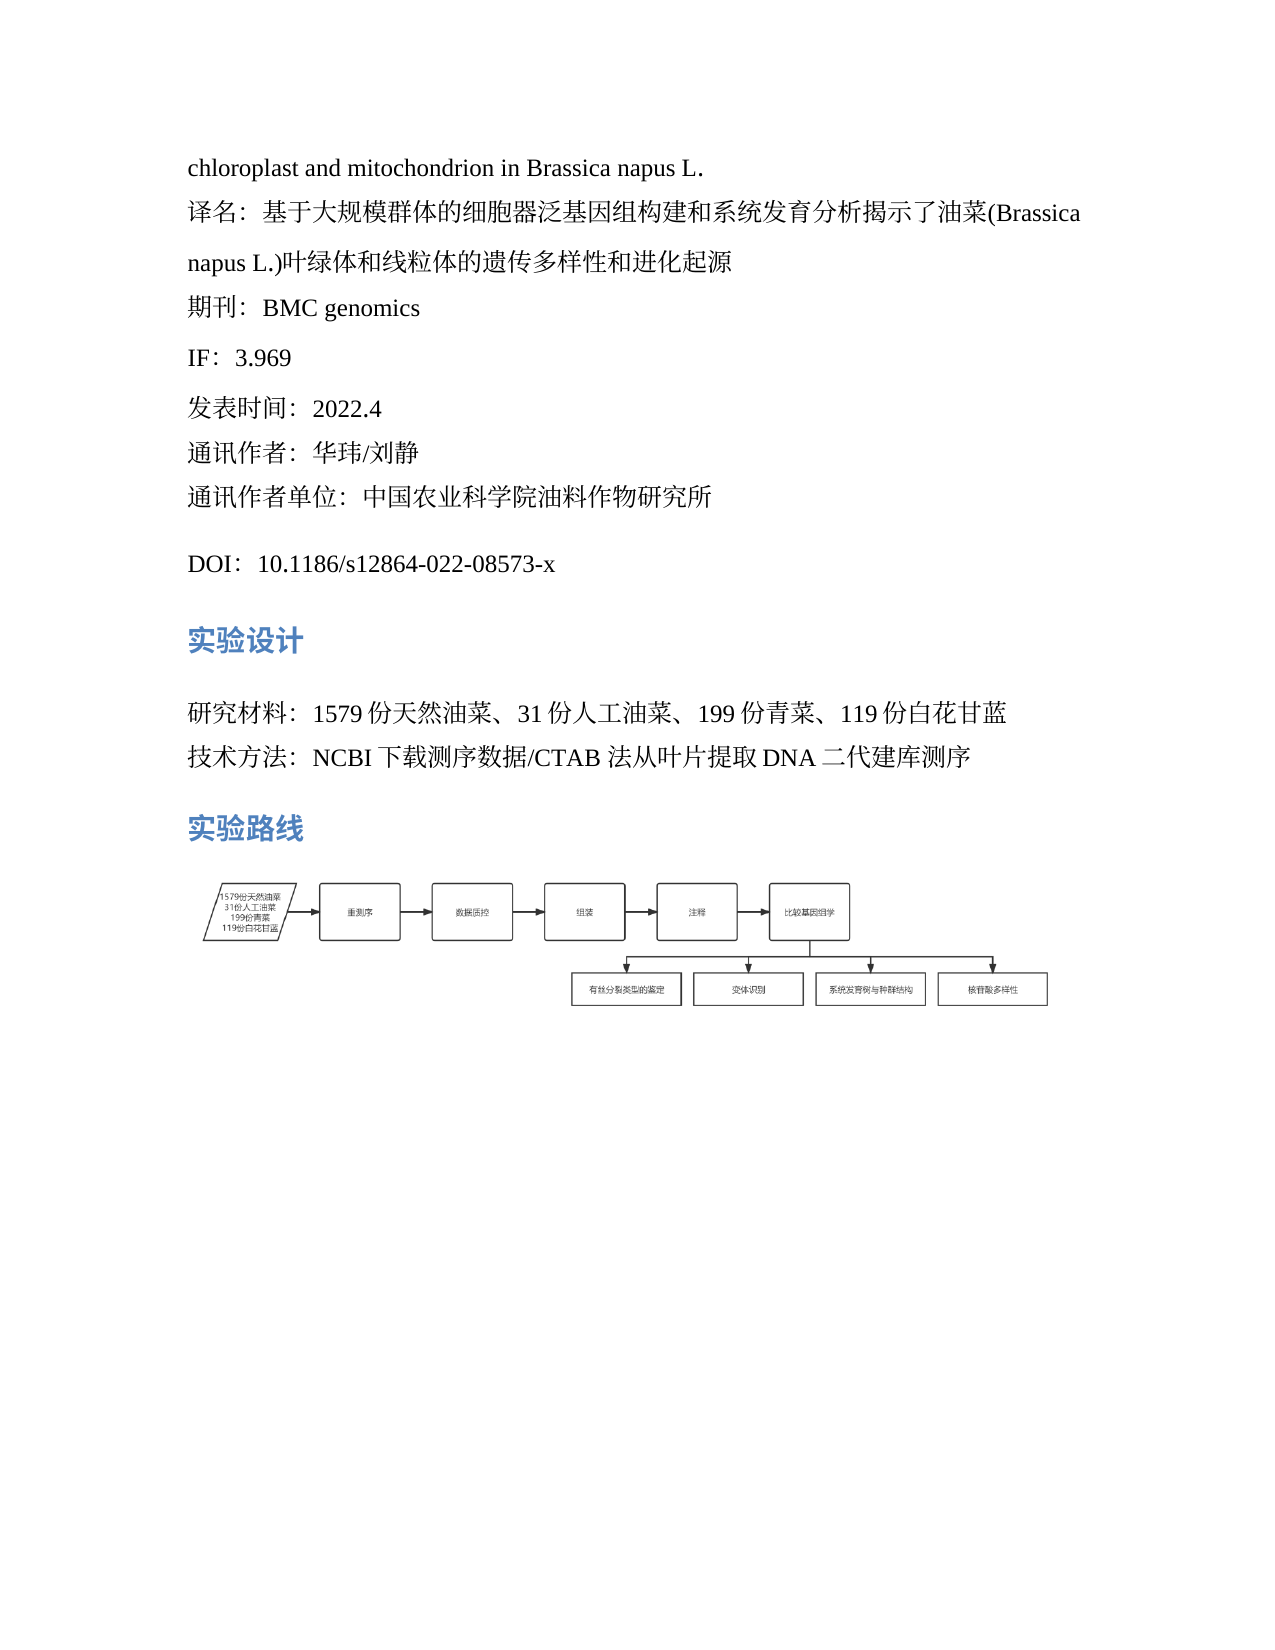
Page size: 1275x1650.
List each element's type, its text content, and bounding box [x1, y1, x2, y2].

subtitle 实验设计 [187, 617, 1087, 659]
picture [187, 868, 1063, 1021]
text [187, 150, 1087, 512]
subtitle 实验路线 [187, 808, 1087, 848]
text 研究材料：1579份天然油菜、31份人工油菜、199份青菜、119份白花甘蓝 技术方法：NCBI下载测序数据/CTAB 法从叶片提取DNA二代建库测序 [187, 699, 1087, 773]
text DOI：10.1186/s12864-022-08573-x [187, 545, 1087, 579]
